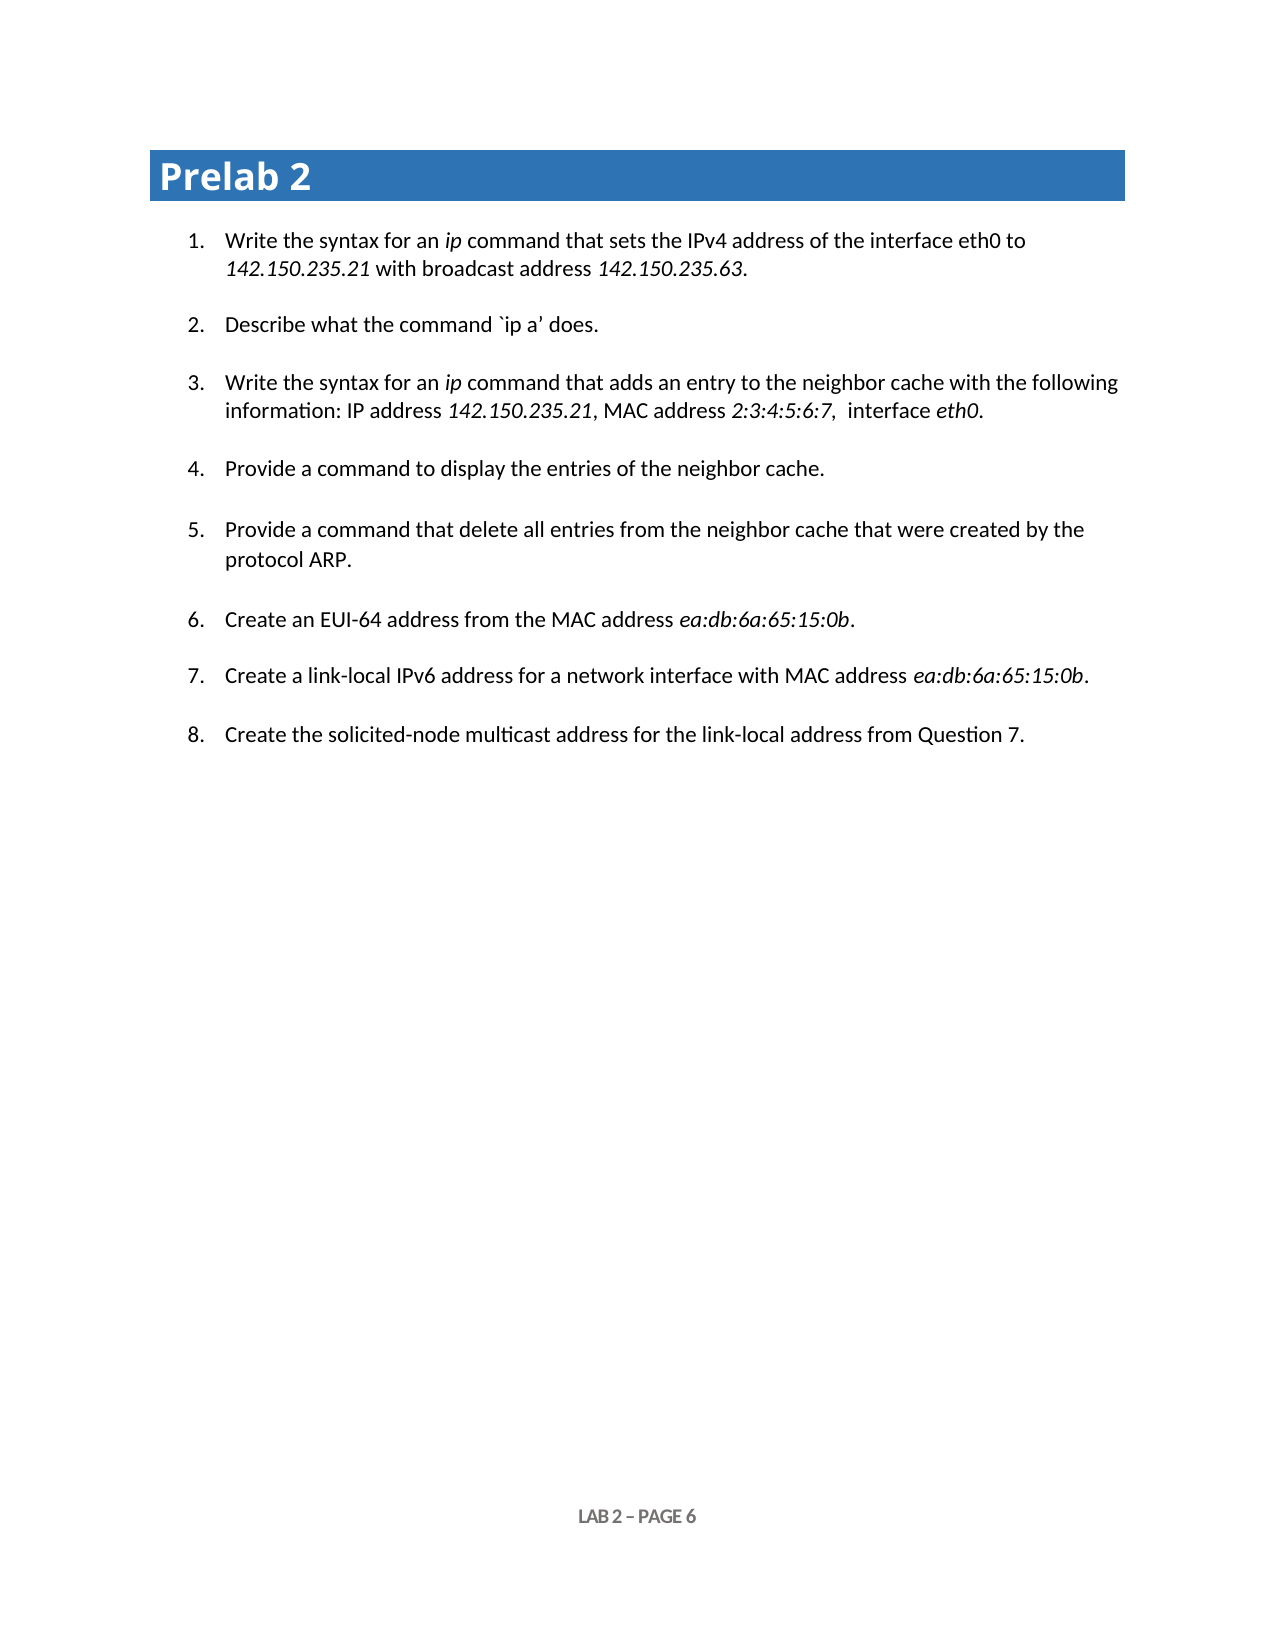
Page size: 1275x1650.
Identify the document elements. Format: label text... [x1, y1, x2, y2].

list Create an EUI-64 address from the MAC address ea:db:6a:65:15:0b. [187, 606, 1125, 662]
list Write the syntax for an ip command that adds an entry to the neighbor cache with the following information: IP address 142.150.235.21, MAC address 2:3:4:5:6:7, interface eth0. [187, 368, 1125, 424]
list Provide a command to display the entries of the neighbor cache. [187, 454, 1125, 483]
list Create a link-local IPv6 address for a network interface with MAC address ea:db:6a:65:15:0b. [187, 662, 1125, 690]
list Provide a command that delete all entries from the neighbor cache that were created by the protocol ARP. [187, 515, 1125, 573]
list Write the syntax for an ip command that sets the IPv4 address of the interface eth0 to 142.150.235.21 with broadcast address 142.150.235.63. [187, 226, 1125, 282]
list Describe what the command `ip a’ does. [187, 310, 1125, 338]
list Create the solicited-node multicast address for the link-local address from Question 7. [187, 720, 1125, 748]
subtitle Prelab 2 [150, 150, 1125, 201]
